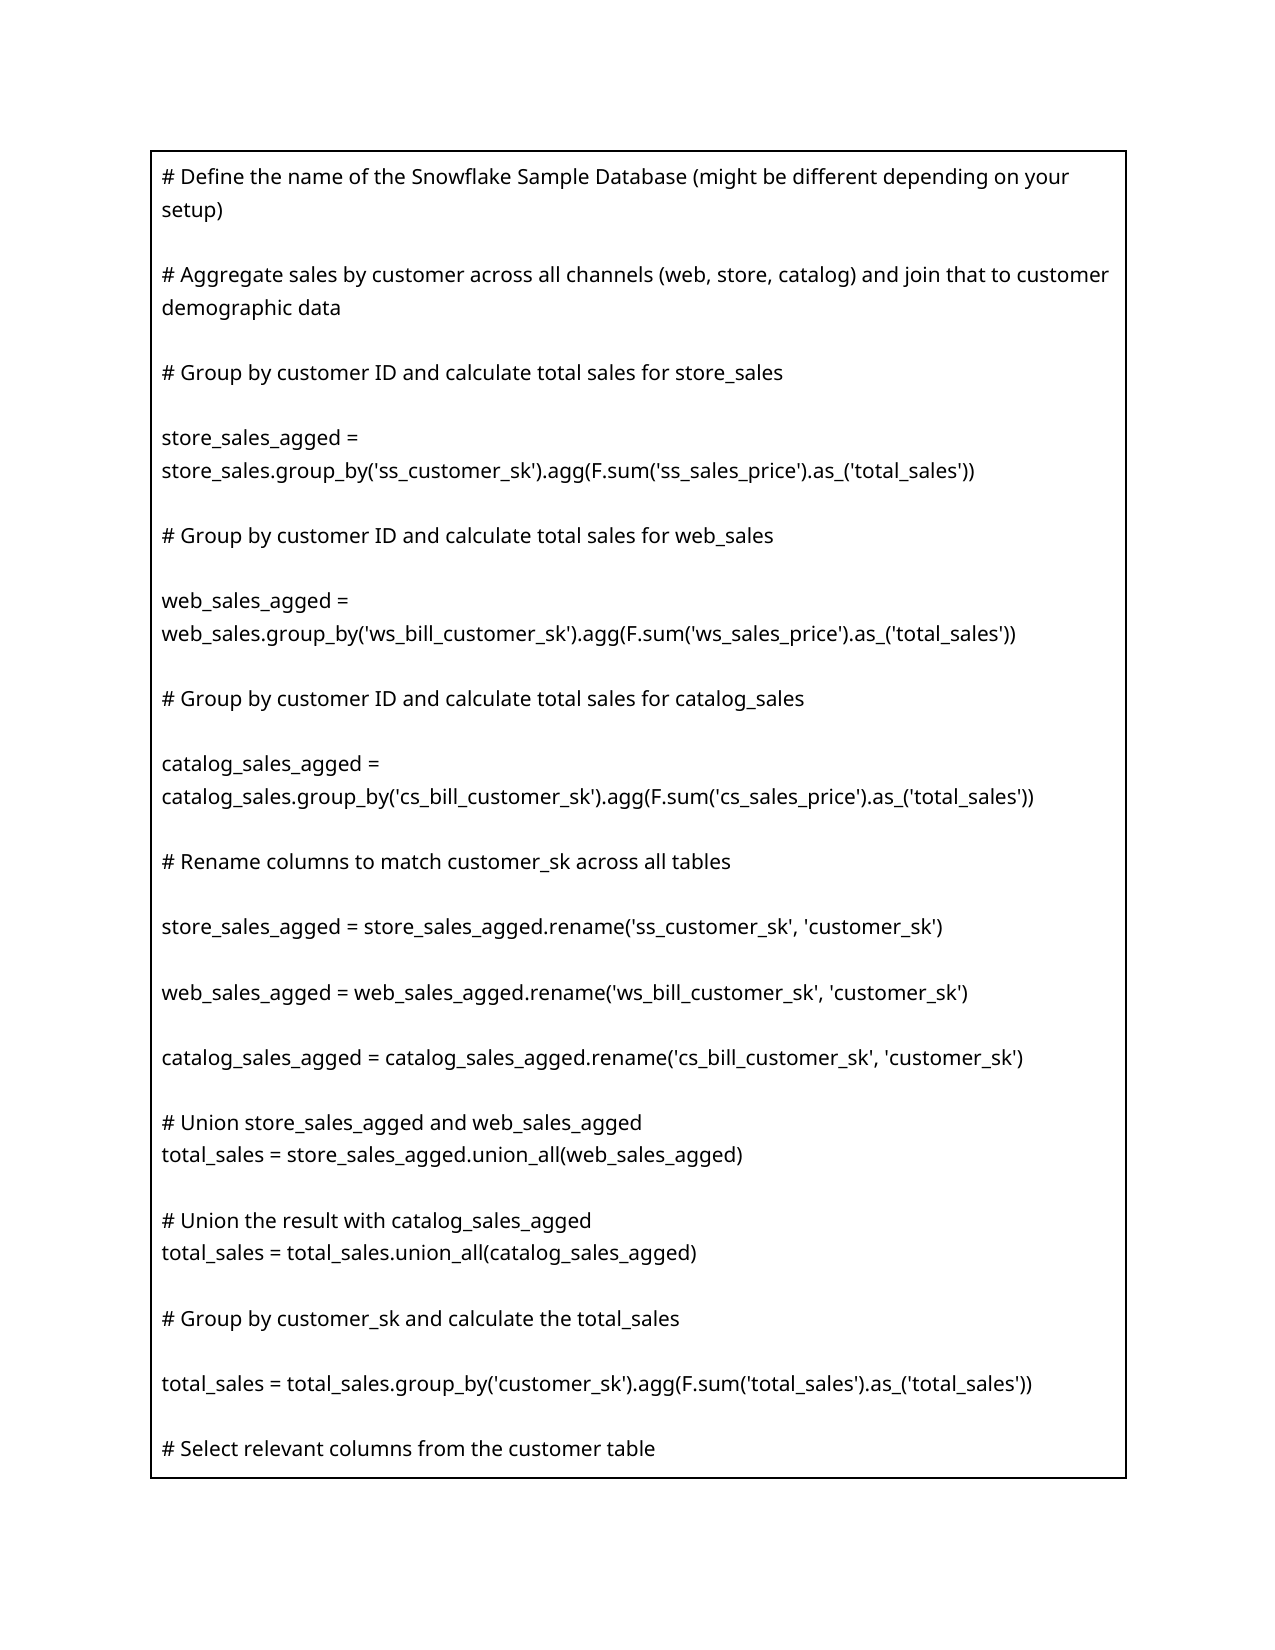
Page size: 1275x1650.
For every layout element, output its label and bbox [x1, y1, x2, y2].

table_header [152, 152, 1125, 1477]
